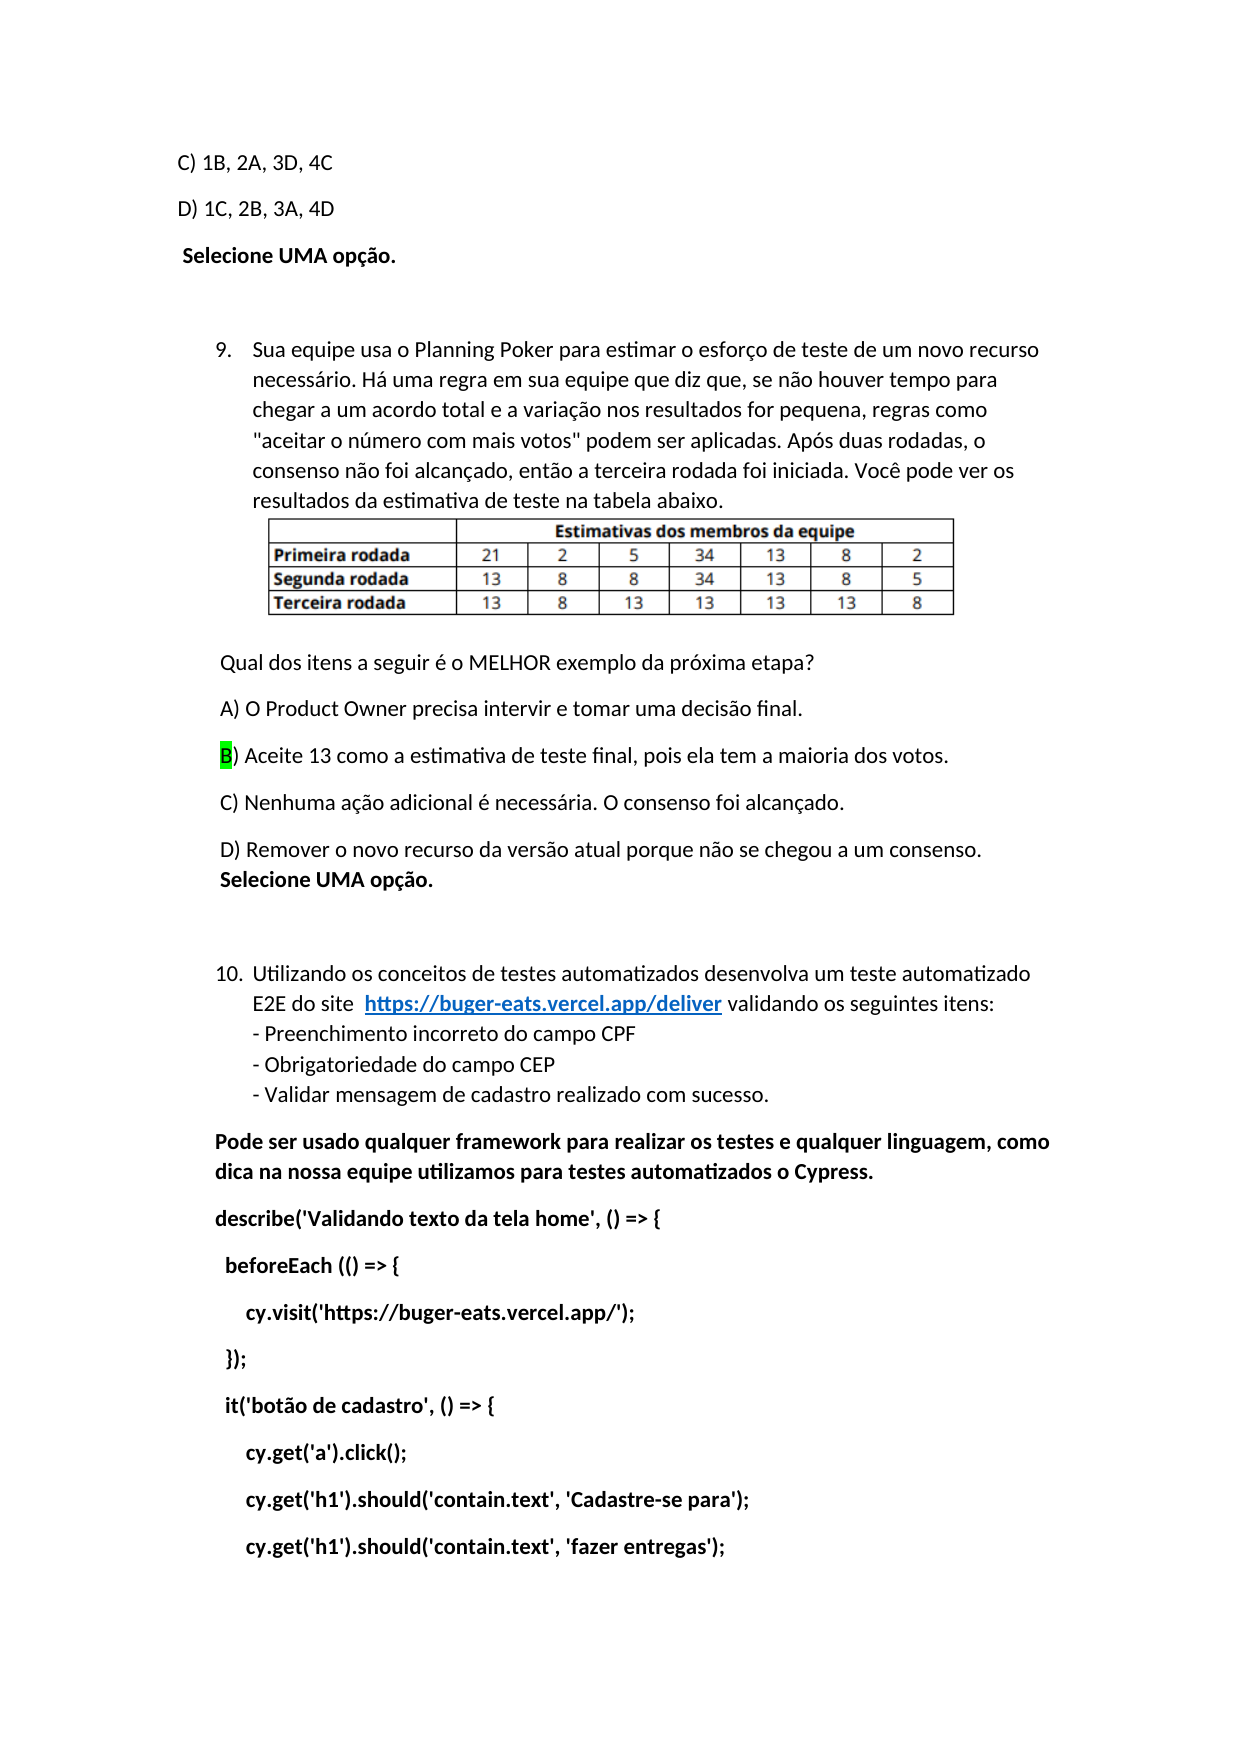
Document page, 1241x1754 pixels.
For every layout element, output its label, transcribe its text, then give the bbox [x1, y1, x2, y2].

list Utilizando os conceitos de testes automatizados desenvolva um teste automatizado E2E do site https://buger-eats.vercel.app/deliver validando os seguintes itens: - Preenchimento incorreto do campo CPF - Obrigatoriedade do campo CEP - Validar mensagem de cadastro realizado com sucesso. [215, 959, 1063, 1108]
text B) Aceite 13 como a estimativa de teste final, pois ela tem a maioria dos votos. [232, 741, 1063, 769]
text C) Nenhuma ação adicional é necessária. O consenso foi alcançado. [220, 788, 1063, 816]
text it('botão de cadastro', () => { [215, 1391, 1063, 1419]
picture [252, 516, 978, 629]
text D) Remover o novo recurso da versão atual porque não se chegou a um consenso. Selecione UMA opção. [220, 835, 1063, 893]
text D) 1C, 2B, 3A, 4D [177, 194, 1063, 222]
text beforeEach (() => { [215, 1251, 1063, 1279]
text }); [215, 1344, 1063, 1373]
text Pode ser usado qualquer framework para realizar os testes e qualquer linguagem, como dica na nossa equipe utilizamos para testes automatizados o Cypress. [215, 1127, 1063, 1185]
text describe('Validando texto da tela home', () => { [215, 1204, 1063, 1232]
text cy.visit('https://buger-eats.vercel.app/'); [215, 1298, 1063, 1326]
text cy.get('h1').should('contain.text', 'fazer entregas'); [215, 1532, 1063, 1560]
text C) 1B, 2A, 3D, 4C [177, 148, 1063, 176]
text cy.get('a').click(); [215, 1438, 1063, 1466]
text Qual dos itens a seguir é o MELHOR exemplo da próxima etapa? [220, 648, 1063, 676]
text cy.get('h1').should('contain.text', 'Cadastre-se para'); [215, 1485, 1063, 1513]
text A) O Product Owner precisa intervir e tomar uma decisão final. [220, 694, 1063, 723]
text Selecione UMA opção. [177, 241, 1063, 269]
